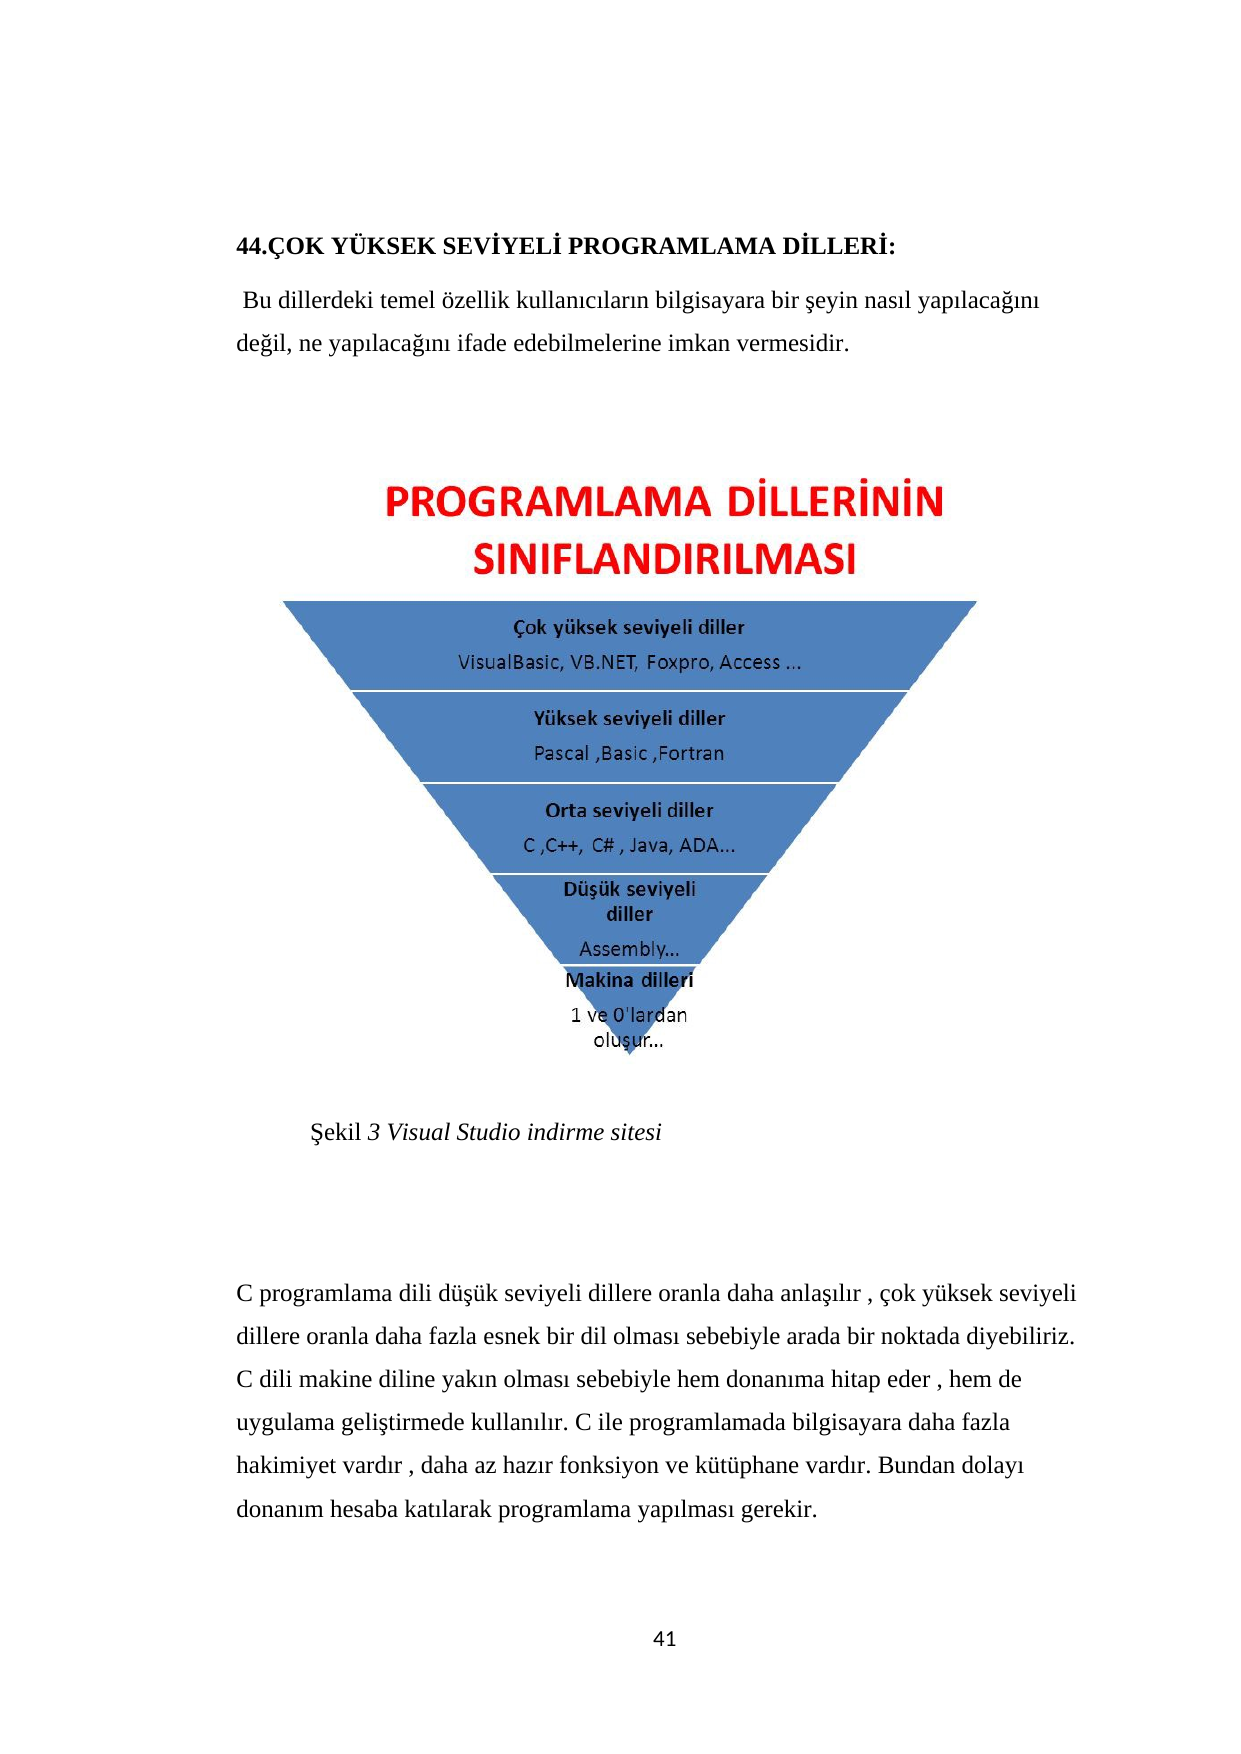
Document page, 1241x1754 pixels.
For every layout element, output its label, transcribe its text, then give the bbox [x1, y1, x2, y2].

text C programlama dili düşük seviyeli dillere oranla daha anlaşılır , çok yüksek seviyeli dillere oranla daha fazla esnek bir dil olması sebebiyle arada bir noktada diyebiliriz. C dili makine diline yakın olması sebebiyle hem donanıma hitap eder , hem de uygulama geliştirmede kullanılır. C ile programlamada bilgisayara daha fazla hakimiyet vardır , daha az hazır fonksiyon ve kütüphane vardır. Bundan dolayı donanım hesaba katılarak programlama yapılması gerekir. [236, 1278, 1092, 1522]
text Bu dillerdeki temel özellik kullanıcıların bilgisayara bir şeyin nasıl yapılacağını değil, ne yapılacağını ifade edebilmelerine imkan vermesidir. [236, 285, 1092, 357]
text Şekil 3 Visual Studio indirme sitesi [236, 1117, 1092, 1146]
picture [236, 449, 1093, 1092]
text 44.ÇOK YÜKSEK SEVİYELİ PROGRAMLAMA DİLLERİ: [236, 231, 1092, 260]
